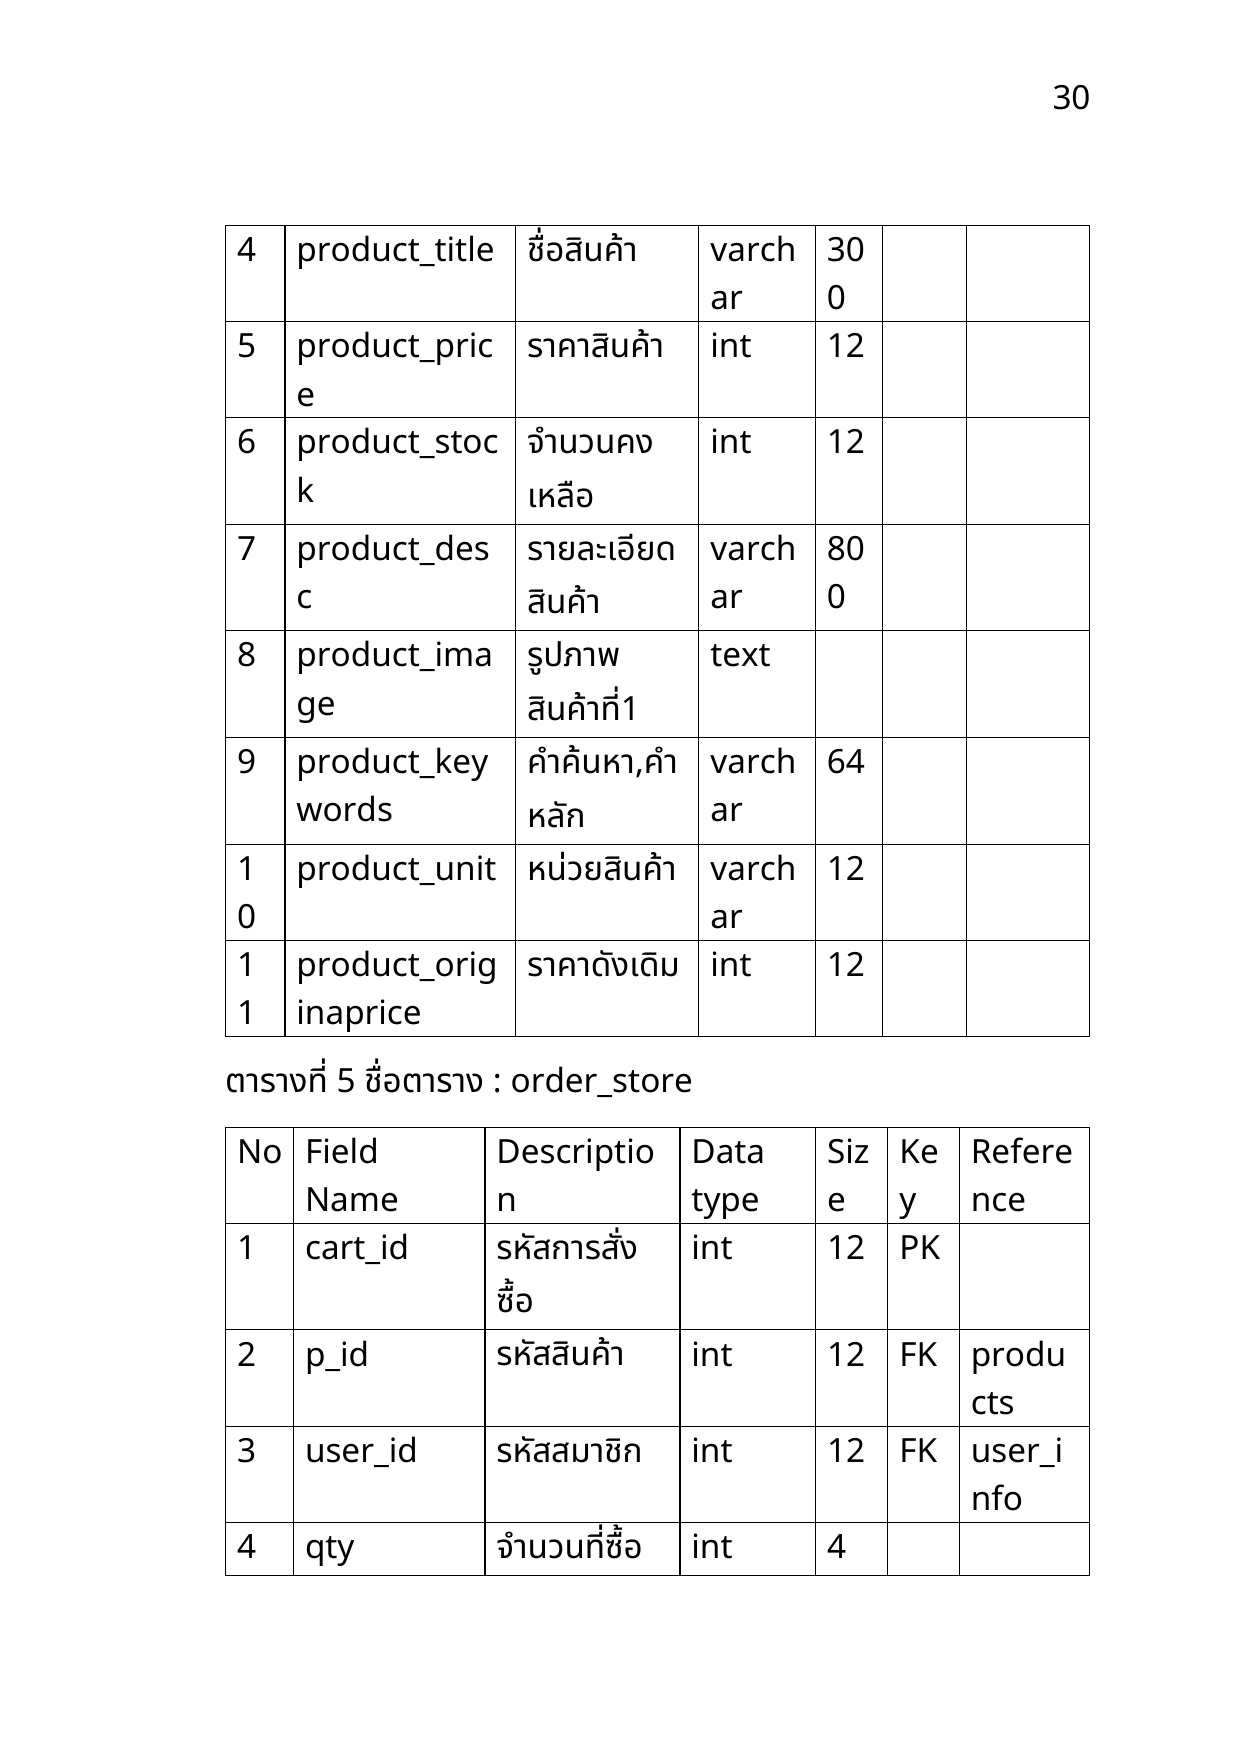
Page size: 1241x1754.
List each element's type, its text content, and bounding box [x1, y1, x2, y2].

table_cell 5 [226, 322, 284, 417]
table_cell 7 [226, 525, 284, 630]
table_cell 2 [226, 1330, 293, 1426]
table_cell หน่วยสินค้า [516, 845, 698, 940]
table_cell [883, 941, 966, 1036]
table_cell จำนวนคงเหลือ [516, 418, 698, 524]
table_cell 300 [816, 226, 882, 321]
table_cell product_keywords [286, 738, 515, 843]
table_cell ราคาดังเดิม [516, 941, 698, 1036]
table_cell FK [888, 1427, 959, 1522]
table_cell [967, 322, 1089, 417]
table_cell [888, 1523, 959, 1575]
table_cell int [681, 1330, 815, 1426]
table_header Size [816, 1128, 887, 1223]
table_cell [883, 738, 966, 843]
table_header Field Name [294, 1128, 484, 1223]
table_cell product_title [286, 226, 515, 321]
table_cell int [699, 322, 815, 417]
table_cell cart_id [294, 1224, 484, 1329]
table_cell int [681, 1427, 815, 1522]
table_cell varchar [699, 525, 815, 630]
table_cell [883, 322, 966, 417]
table_cell [883, 226, 966, 321]
table_cell product_originaprice [286, 941, 515, 1036]
table_cell 12 [816, 418, 882, 524]
table_cell [967, 738, 1089, 843]
table_cell qty [294, 1523, 484, 1575]
table_cell product_stock [286, 418, 515, 524]
table_cell [816, 631, 882, 737]
table_cell 3 [226, 1427, 293, 1522]
table_cell [960, 1224, 1089, 1329]
table_cell p_id [294, 1330, 484, 1426]
table_cell varchar [699, 845, 815, 940]
table_cell 4 [816, 1523, 887, 1575]
table_cell จำนวนที่ซื้อ [486, 1523, 679, 1575]
table_cell [960, 1523, 1089, 1575]
table_cell product_desc [286, 525, 515, 630]
table_cell ราคาสินค้า [516, 322, 698, 417]
table_cell [883, 525, 966, 630]
table_header No [226, 1128, 293, 1223]
table_cell 4 [226, 226, 284, 321]
text ตารางที่ 5 ชื่อตาราง : order_store [225, 1056, 1090, 1107]
table_cell [967, 845, 1089, 940]
table_header Description [486, 1128, 679, 1223]
table_cell FK [888, 1330, 959, 1426]
table_cell [883, 845, 966, 940]
table_cell text [699, 631, 815, 737]
table_cell 9 [226, 738, 284, 843]
table_cell 1 [226, 1224, 293, 1329]
table_header Key [888, 1128, 959, 1223]
table_cell [883, 631, 966, 737]
table_cell 11 [226, 941, 284, 1036]
table_cell คำค้นหา,คำหลัก [516, 738, 698, 843]
table_cell PK [888, 1224, 959, 1329]
table_cell รายละเอียดสินค้า [516, 525, 698, 630]
table_cell product_unit [286, 845, 515, 940]
table_cell products [960, 1330, 1089, 1426]
table_cell 12 [816, 1427, 887, 1522]
table_cell [967, 631, 1089, 737]
table_cell user_info [960, 1427, 1089, 1522]
table_cell 4 [226, 1523, 293, 1575]
table_cell int [699, 941, 815, 1036]
table_cell 12 [816, 845, 882, 940]
table_cell [883, 418, 966, 524]
table_header Data type [681, 1128, 815, 1223]
table_cell รหัสสมาชิก [486, 1427, 679, 1522]
table_cell รหัสการสั่งซื้อ [486, 1224, 679, 1329]
table_cell ชื่อสินค้า [516, 226, 698, 321]
table_cell 64 [816, 738, 882, 843]
table_cell [967, 525, 1089, 630]
table_cell [967, 941, 1089, 1036]
table_cell product_price [286, 322, 515, 417]
table_cell 8 [226, 631, 284, 737]
table_cell 10 [226, 845, 284, 940]
table_cell 800 [816, 525, 882, 630]
table_cell int [699, 418, 815, 524]
table_cell 12 [816, 322, 882, 417]
table_cell 12 [816, 1224, 887, 1329]
table_cell 6 [226, 418, 284, 524]
table_cell 12 [816, 941, 882, 1036]
table_cell รูปภาพสินค้าที่1 [516, 631, 698, 737]
table_cell int [681, 1224, 815, 1329]
table_cell รหัสสินค้า [486, 1330, 679, 1426]
table_cell [967, 226, 1089, 321]
table_cell varchar [699, 738, 815, 843]
table_cell varchar [699, 226, 815, 321]
table_cell product_image [286, 631, 515, 737]
table_cell user_id [294, 1427, 484, 1522]
table_cell int [681, 1523, 815, 1575]
table_cell [967, 418, 1089, 524]
table_cell 12 [816, 1330, 887, 1426]
table_header Reference [960, 1128, 1089, 1223]
